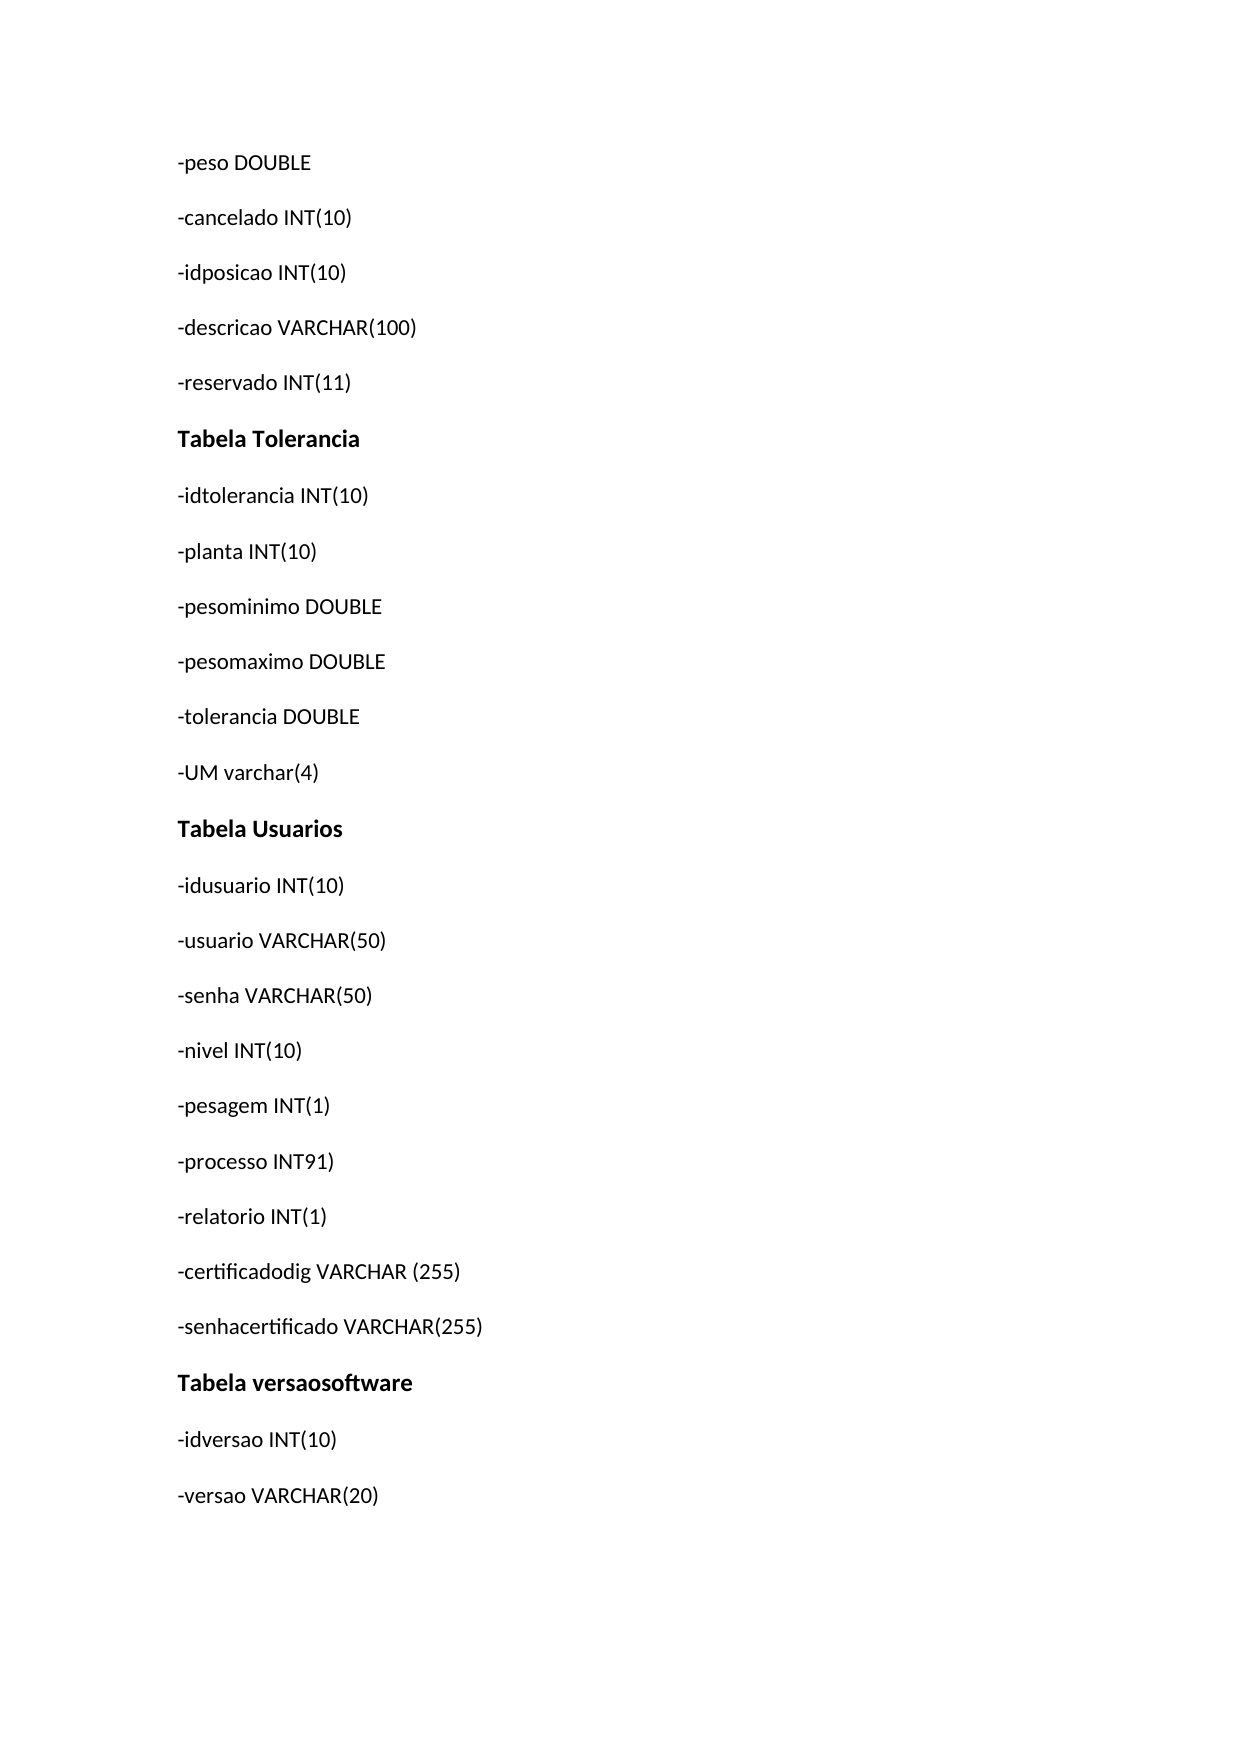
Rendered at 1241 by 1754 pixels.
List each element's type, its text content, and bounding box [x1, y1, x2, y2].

text -peso DOUBLE [177, 148, 1063, 176]
text -idusuario INT(10) [177, 871, 1063, 899]
text -senhacertificado VARCHAR(255) [177, 1312, 1063, 1340]
text Tabela Tolerancia [177, 424, 1063, 454]
text -idversao INT(10) [177, 1426, 1063, 1453]
text -pesomaximo DOUBLE [177, 647, 1063, 675]
text -descricao VARCHAR(100) [177, 313, 1063, 341]
text -pesagem INT(1) [177, 1092, 1063, 1119]
text -processo INT91) [177, 1147, 1063, 1175]
text -reservado INT(11) [177, 368, 1063, 396]
text -certificadodig VARCHAR (255) [177, 1257, 1063, 1285]
text -senha VARCHAR(50) [177, 981, 1063, 1009]
text -usuario VARCHAR(50) [177, 926, 1063, 954]
text -idtolerancia INT(10) [177, 482, 1063, 509]
text -idposicao INT(10) [177, 258, 1063, 286]
text -pesominimo DOUBLE [177, 592, 1063, 620]
text -relatorio INT(1) [177, 1202, 1063, 1230]
text -tolerancia DOUBLE [177, 702, 1063, 730]
text -UM varchar(4) [177, 758, 1063, 786]
text -cancelado INT(10) [177, 203, 1063, 231]
text -planta INT(10) [177, 537, 1063, 565]
text Tabela versaosoftware [177, 1368, 1063, 1398]
text -versao VARCHAR(20) [177, 1481, 1063, 1509]
text -nivel INT(10) [177, 1036, 1063, 1064]
text Tabela Usuarios [177, 813, 1063, 843]
